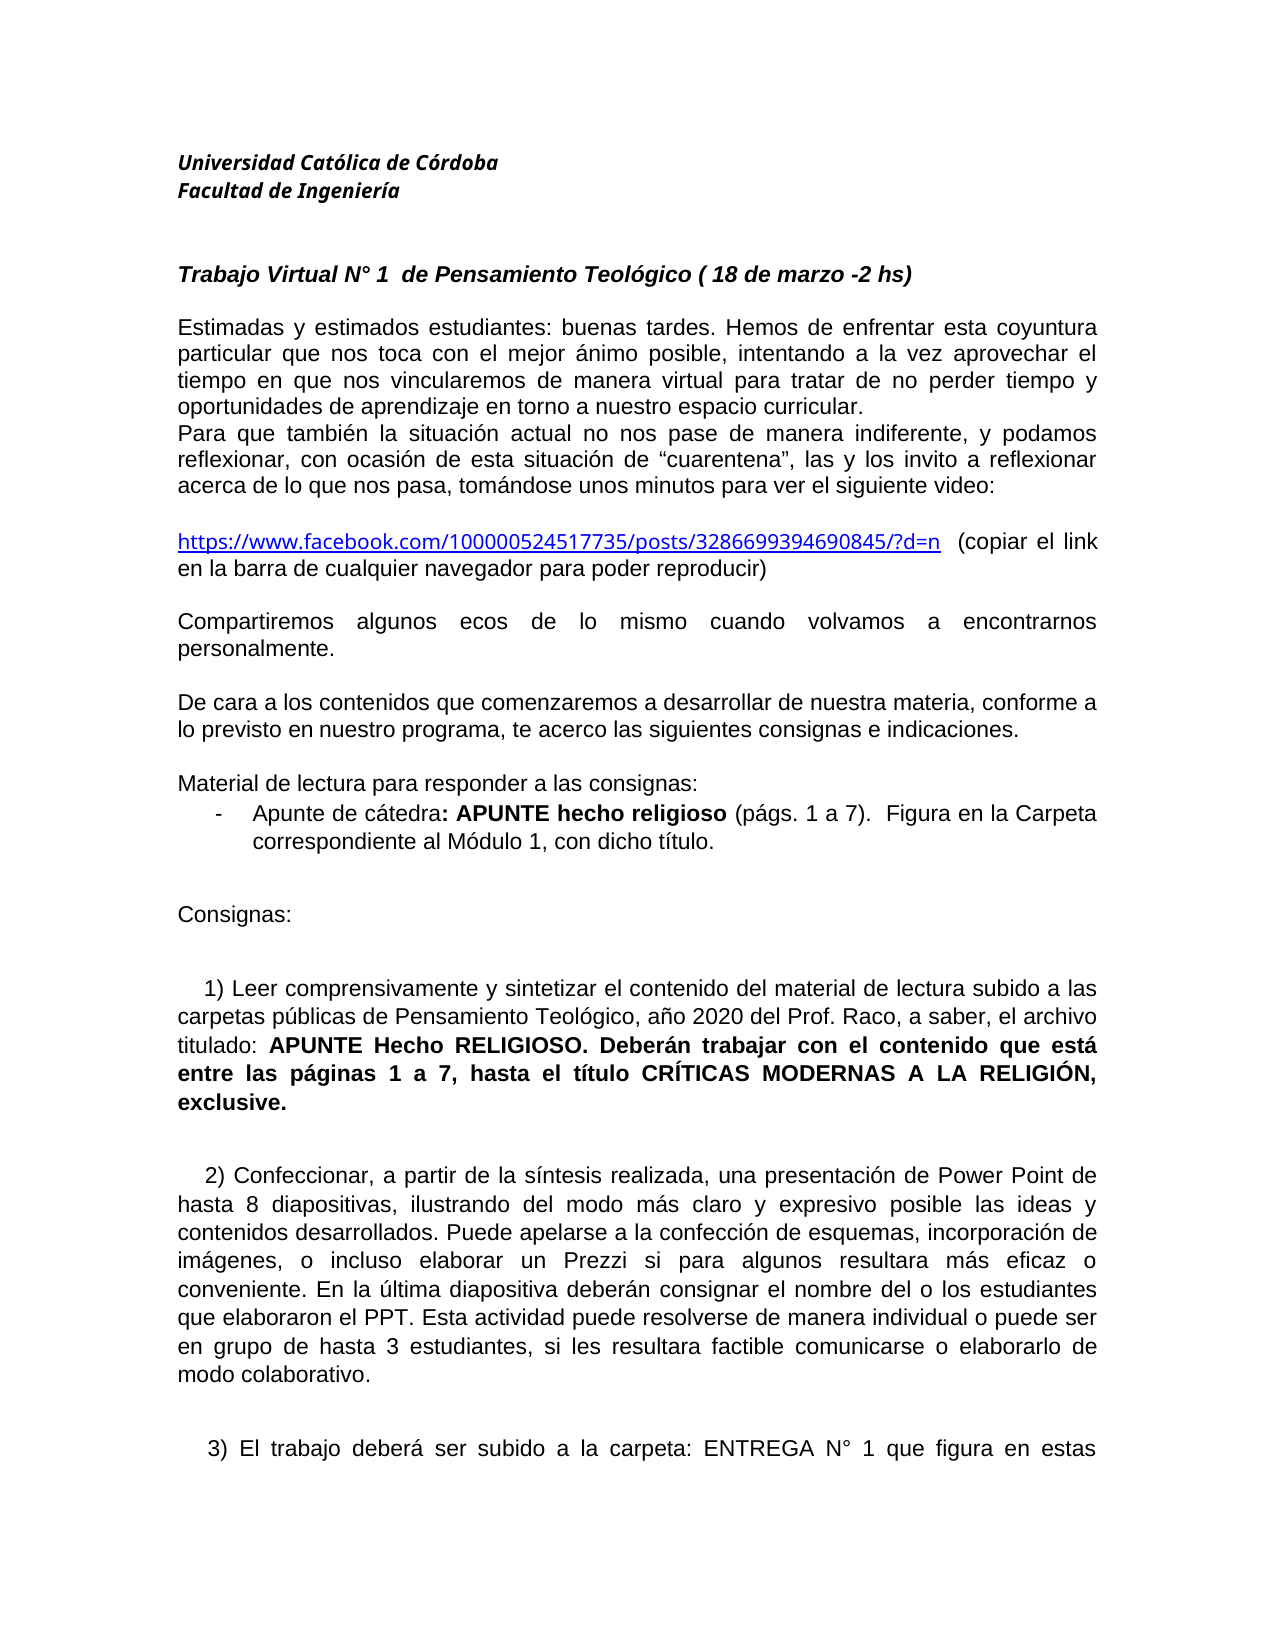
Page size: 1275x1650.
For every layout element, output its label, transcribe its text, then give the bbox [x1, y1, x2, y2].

text 1) Leer comprensivamente y sintetizar el contenido del material de lectura subido a las carpetas públicas de Pensamiento Teológico, año 2020 del Prof. Raco, a saber, el archivo titulado: APUNTE Hecho RELIGIOSO. Deberán trabajar con el contenido que está entre las páginas 1 a 7, hasta el título CRÍTICAS MODERNAS A LA RELIGIÓN, exclusive. [177, 946, 1098, 1115]
text Consignas: [177, 901, 1098, 928]
text De cara a los contenidos que comenzaremos a desarrollar de nuestra materia, conforme a lo previsto en nuestro programa, te acerco las siguientes consignas e indicaciones. [177, 689, 1098, 744]
text Trabajo Virtual N° 1 de Pensamiento Teológico ( 18 de marzo -2 hs) [177, 261, 1098, 288]
text 2) Confeccionar, a partir de la síntesis realizada, una presentación de Power Point de hasta 8 diapositivas, ilustrando del modo más claro y expresivo posible las ideas y contenidos desarrollados. Puede apelarse a la confección de esquemas, incorporación de imágenes, o incluso elaborar un Prezzi si para algunos resultara más eficaz o conveniente. En la última diapositiva deberán consignar el nombre del o los estudiantes que elaboraron el PPT. Esta actividad puede resolverse de manera individual o puede ser en grupo de hasta 3 estudiantes, si les resultara factible comunicarse o elaborarlo de modo colaborativo. [177, 1134, 1098, 1387]
text Estimadas y estimados estudiantes: buenas tardes. Hemos de enfrentar esta coyuntura particular que nos toca con el mejor ánimo posible, intentando a la vez aprovechar el tiempo en que nos vincularemos de manera virtual para tratar de no perder tiempo y oportunidades de aprendizaje en torno a nuestro espacio curricular. [177, 314, 1098, 419]
text https://www.facebook.com/100000524517735/posts/3286699394690845/?d=n (copiar el link en la barra de cualquier navegador para poder reproducir) [177, 527, 1098, 582]
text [177, 1406, 1098, 1461]
text Material de lectura para responder a las consignas: [177, 770, 1098, 797]
text Universidad Católica de Córdoba [177, 148, 1098, 176]
list Apunte de cátedra: APUNTE hecho religioso (págs. 1 a 7). Figura en la Carpeta correspondiente al Módulo 1, con dicho título. [215, 797, 1098, 854]
text Facultad de Ingeniería [177, 176, 1098, 204]
text Compartiremos algunos ecos de lo mismo cuando volvamos a encontrarnos personalmente. [177, 608, 1098, 661]
text Para que también la situación actual no nos pase de manera indiferente, y podamos reflexionar, con ocasión de esta situación de “cuarentena”, las y los invito a reflexionar acerca de lo que nos pasa, tomándose unos minutos para ver el siguiente video: [177, 419, 1098, 498]
